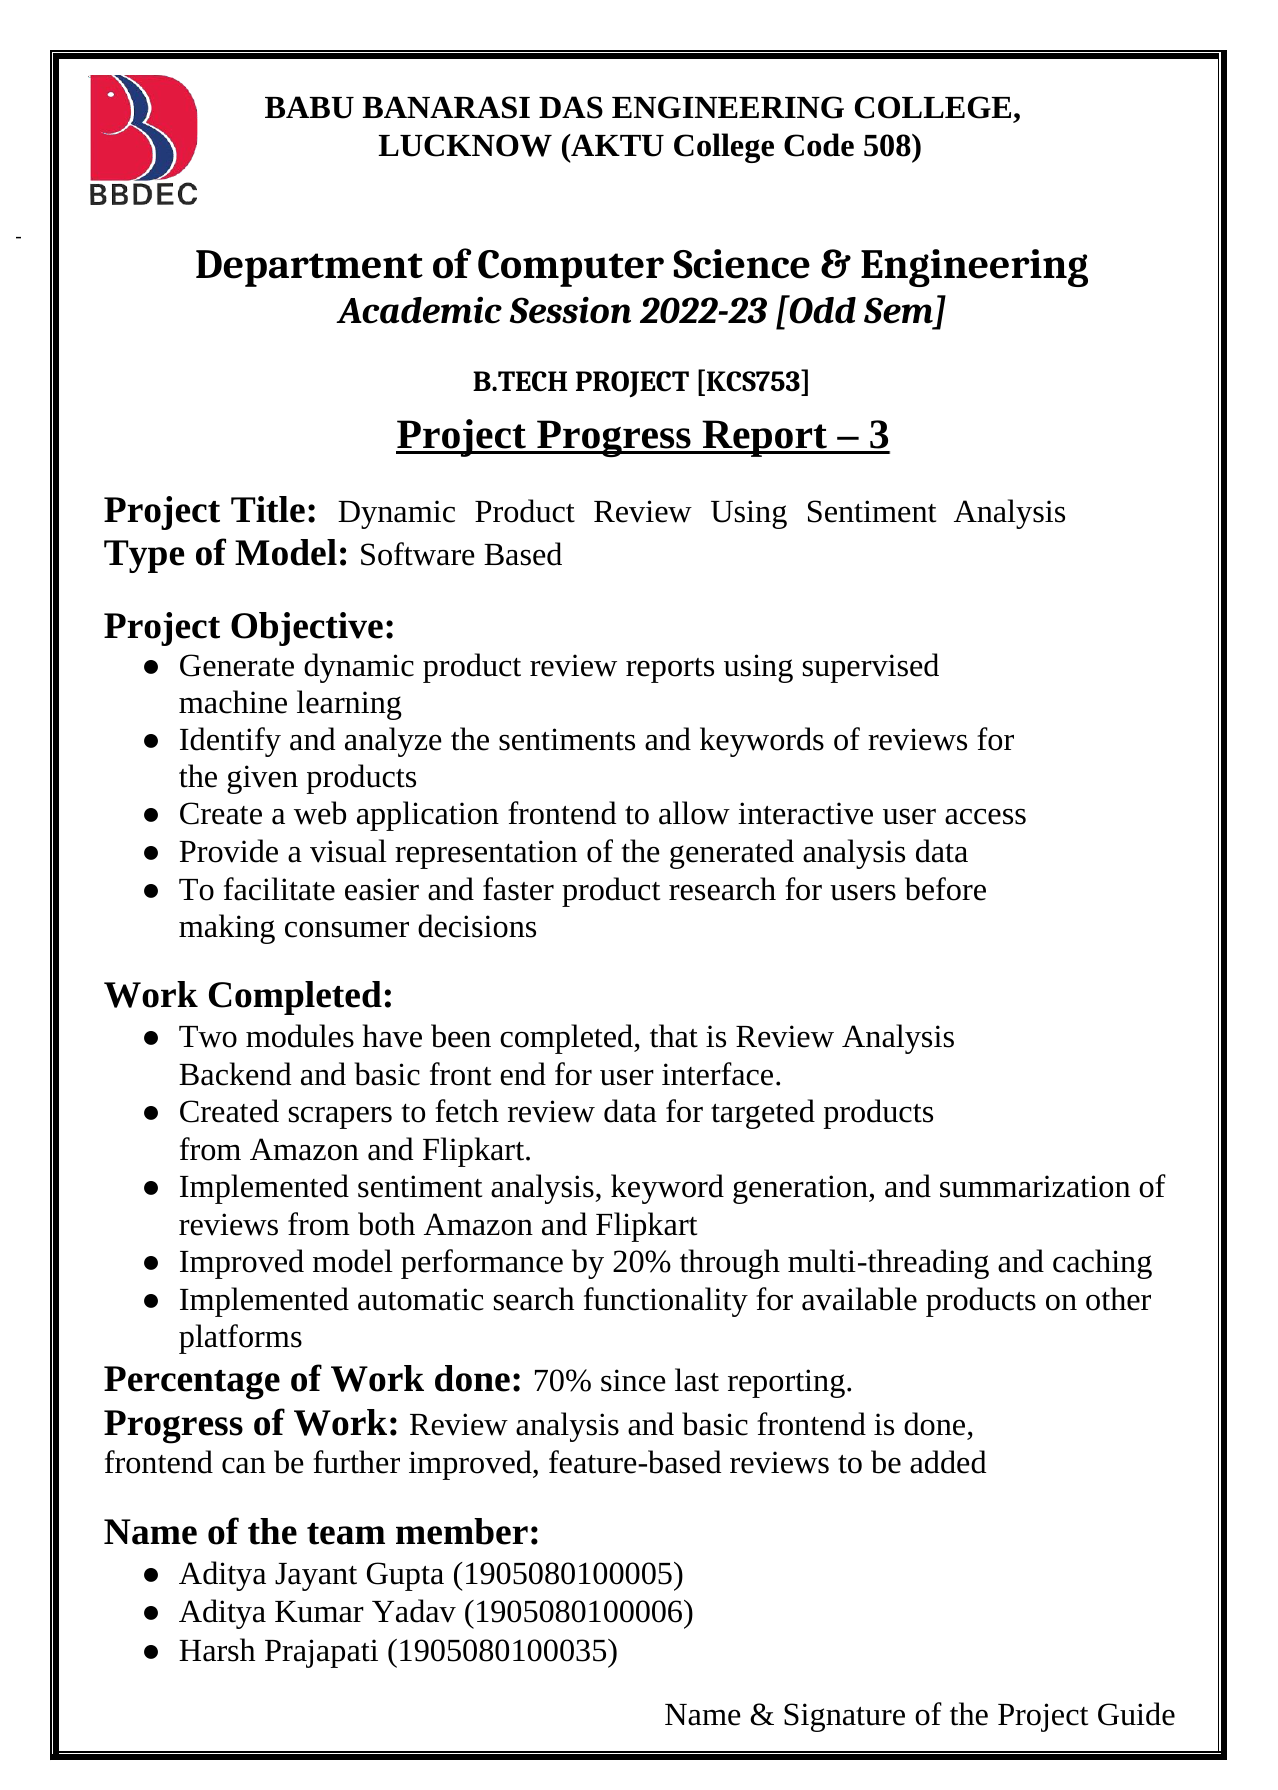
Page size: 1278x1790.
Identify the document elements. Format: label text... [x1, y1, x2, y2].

list Provide a visual representation of the generated analysis data [141, 832, 1177, 869]
subtitle Project Objective: [104, 603, 1177, 646]
subtitle Name of the team member: [104, 1509, 1177, 1553]
text Project Title: Dynamic Product Review Using Sentiment Analysis [104, 487, 1177, 530]
subtitle Department of Computer Science & Engineering [185, 241, 1099, 289]
list Generate dynamic product review reports using supervised machine learning [141, 646, 1056, 721]
list To facilitate easier and faster product research for users before making consumer decisions [141, 870, 1089, 944]
list Implemented automatic search functionality for available products on other platforms [141, 1280, 1177, 1355]
picture [88, 75, 198, 205]
list Created scrapers to fetch review data for targeted products from Amazon and Flipkart. [141, 1092, 1004, 1167]
list Two modules have been completed, that is Review Analysis Backend and basic front end for user interface. [141, 1017, 996, 1092]
list Aditya Jayant Gupta (1905080100005) [141, 1554, 1177, 1591]
list Improved model performance by 20% through multi-threading and caching [141, 1242, 1177, 1280]
text BABU BANARASI DAS ENGINEERING COLLEGE, [198, 89, 1100, 126]
list Identify and analyze the sentiments and keywords of reviews for the given products [141, 721, 1061, 795]
text Type of Model: Software Based [104, 530, 1177, 573]
subtitle Work Completed: [104, 973, 1177, 1016]
subtitle Project Progress Report – 3 [185, 410, 1102, 458]
text LUCKNOW (AKTU College Code 508) [198, 126, 1115, 163]
list Create a web application frontend to allow interactive user access [141, 795, 1177, 832]
text Academic Session 2022-23 [Odd Sem] [185, 290, 1100, 333]
text Name & Signature of the Project Guide [602, 1695, 1177, 1732]
list Aditya Kumar Yadav (1905080100006) [141, 1592, 1177, 1629]
list Harsh Prajapati (1905080100035) [141, 1631, 1177, 1668]
list Implemented sentiment analysis, keyword generation, and summarization of reviews from both Amazon and Flipkart [141, 1167, 1177, 1242]
text B.TECH PROJECT [KCS753] [185, 365, 1099, 398]
text Percentage of Work done: 70% since last reporting. Progress of Work: Review analysis and basic frontend is done, frontend can be further improved, feature-based reviews to be added [104, 1356, 998, 1481]
